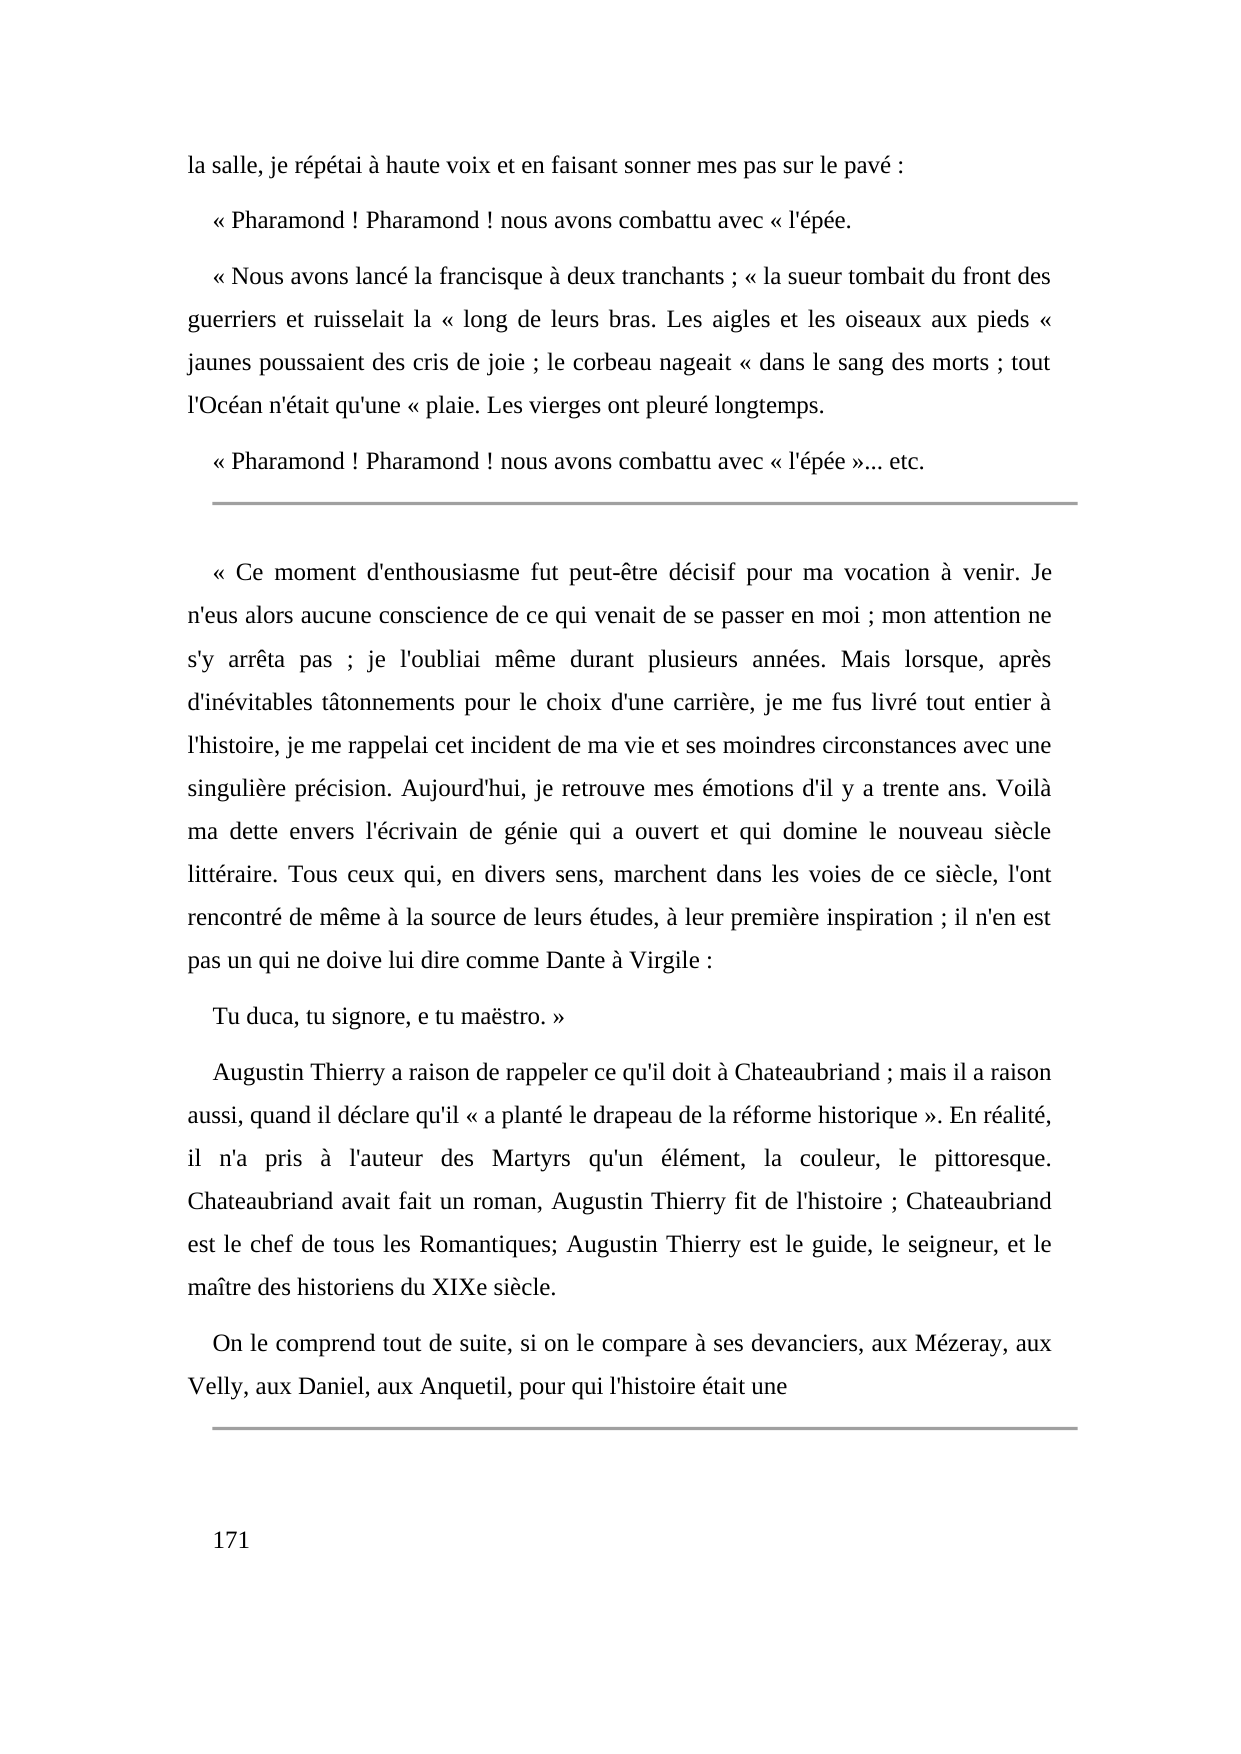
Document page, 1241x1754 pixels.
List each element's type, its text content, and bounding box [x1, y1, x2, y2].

text Tu duca, tu signore, e tu maëstro. » [187, 1001, 1053, 1030]
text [187, 150, 1053, 179]
text « Pharamond ! Pharamond ! nous avons combattu avec « l'épée. [187, 206, 1053, 234]
text « Ce moment d'enthousiasme fut peut-être décisif pour ma vocation à venir. Je n'eus alors aucune conscience de ce qui venait de se passer en moi ; mon attention ne s'y arrêta pas ; je l'oubliai même durant plusieurs années. Mais lorsque, après d'inévitables tâtonnements pour le choix d'une carrière, je me fus livré tout entier à l'histoire, je me rappelai cet incident de ma vie et ses moindres circonstances avec une singulière précision. Aujourd'hui, je retrouve mes émotions d'il y a trente ans. Voilà ma dette envers l'écrivain de génie qui a ouvert et qui domine le nouveau siècle littéraire. Tous ceux qui, en divers sens, marchent dans les voies de ce siècle, l'ont rencontré de même à la source de leurs études, à leur première inspiration ; il n'en est pas un qui ne doive lui dire comme Dante à Virgile : [187, 557, 1053, 974]
text On le comprend tout de suite, si on le compare à ses devanciers, aux Mézeray, aux Velly, aux Daniel, aux Anquetil, pour qui l'histoire était une [187, 1328, 1053, 1400]
text « Nous avons lancé la francisque à deux tranchants ; « la sueur tombait du front des guerriers et ruisselait la « long de leurs bras. Les aigles et les oiseaux aux pieds « jaunes poussaient des cris de joie ; le corbeau nageait « dans le sang des morts ; tout l'Océan n'était qu'une « plaie. Les vierges ont pleuré longtemps. [187, 261, 1053, 419]
text Augustin Thierry a raison de rappeler ce qu'il doit à Chateaubriand ; mais il a raison aussi, quand il déclare qu'il « a planté le drapeau de la réforme historique ». En réalité, il n'a pris à l'auteur des Martyrs qu'un élément, la couleur, le pittoresque. Chateaubriand avait fait un roman, Augustin Thierry fit de l'histoire ; Chateaubriand est le chef de tous les Romantiques; Augustin Thierry est le guide, le seigneur, et le maître des historiens du XIXe siècle. [187, 1057, 1053, 1301]
text « Pharamond ! Pharamond ! nous avons combattu avec « l'épée »... etc. [187, 446, 1053, 475]
